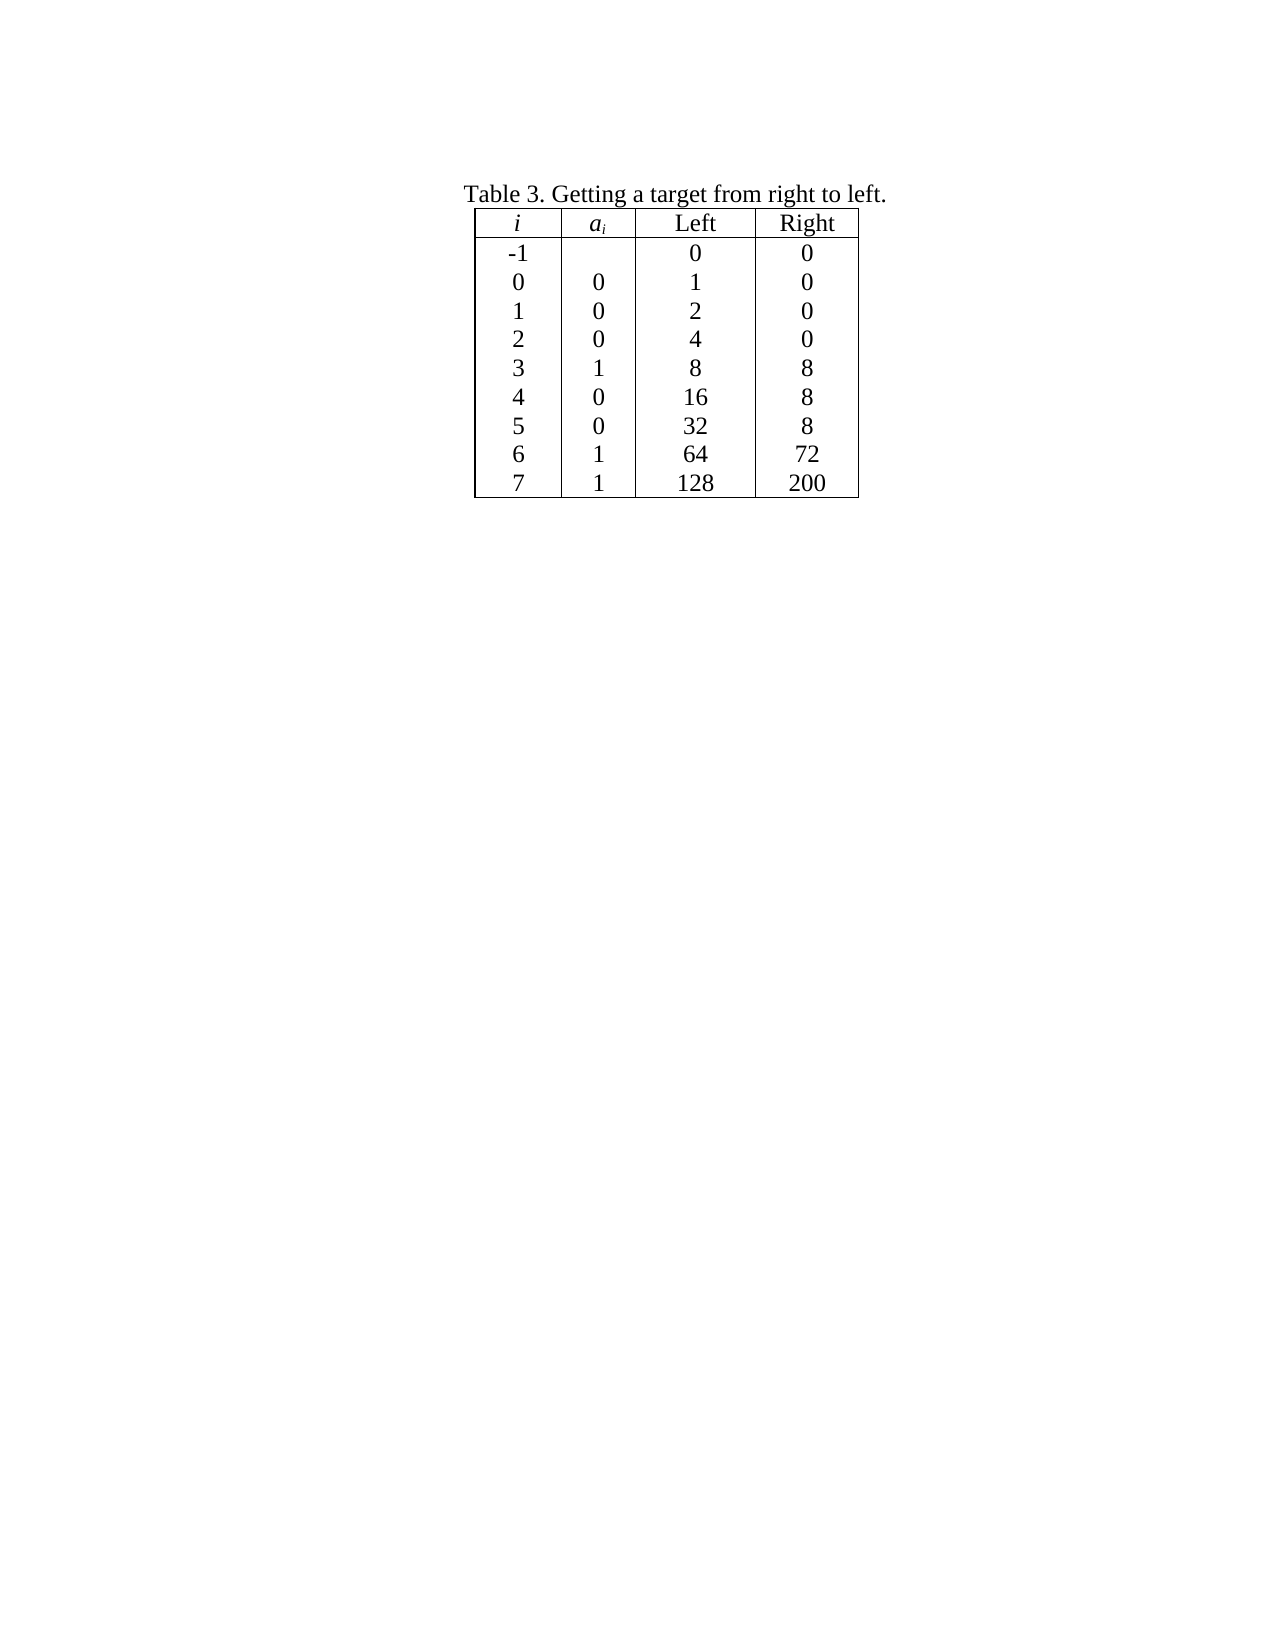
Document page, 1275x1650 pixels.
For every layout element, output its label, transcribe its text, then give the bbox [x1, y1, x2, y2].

table_cell [562, 238, 635, 267]
table_cell 7 [476, 468, 561, 497]
table_cell 6 [476, 440, 561, 468]
table_cell 2 [476, 325, 561, 353]
table_cell 1 [562, 440, 635, 468]
table_cell 16 [636, 382, 755, 411]
table_header ai [562, 209, 635, 237]
table_cell 1 [636, 267, 755, 296]
table_cell 200 [756, 468, 858, 497]
table_header i [476, 209, 561, 237]
table_cell 1 [562, 353, 635, 382]
table_cell 32 [636, 411, 755, 439]
table_cell 0 [562, 267, 635, 296]
table_cell 0 [756, 325, 858, 353]
table_cell 128 [636, 468, 755, 497]
table_header Right [756, 209, 858, 237]
list Table 3. Getting a target from right to left. [225, 179, 1125, 207]
table_header Left [636, 209, 755, 237]
table_cell 4 [636, 325, 755, 353]
table_cell 64 [636, 440, 755, 468]
table_cell 8 [636, 353, 755, 382]
table_cell 3 [476, 353, 561, 382]
table_cell 0 [562, 382, 635, 411]
table_cell 2 [636, 296, 755, 324]
table_cell 0 [636, 238, 755, 267]
table_cell 0 [562, 325, 635, 353]
table_cell 8 [756, 353, 858, 382]
table_cell 8 [756, 382, 858, 411]
table_cell 1 [562, 468, 635, 497]
table_cell 0 [756, 267, 858, 296]
table_cell 5 [476, 411, 561, 439]
table_cell 0 [562, 411, 635, 439]
table_cell 0 [756, 238, 858, 267]
table_cell 72 [756, 440, 858, 468]
table_cell 1 [476, 296, 561, 324]
table_cell 4 [476, 382, 561, 411]
table_cell 0 [562, 296, 635, 324]
table_cell 0 [476, 267, 561, 296]
table_cell 8 [756, 411, 858, 439]
table_cell -1 [476, 238, 561, 267]
table_cell 0 [756, 296, 858, 324]
